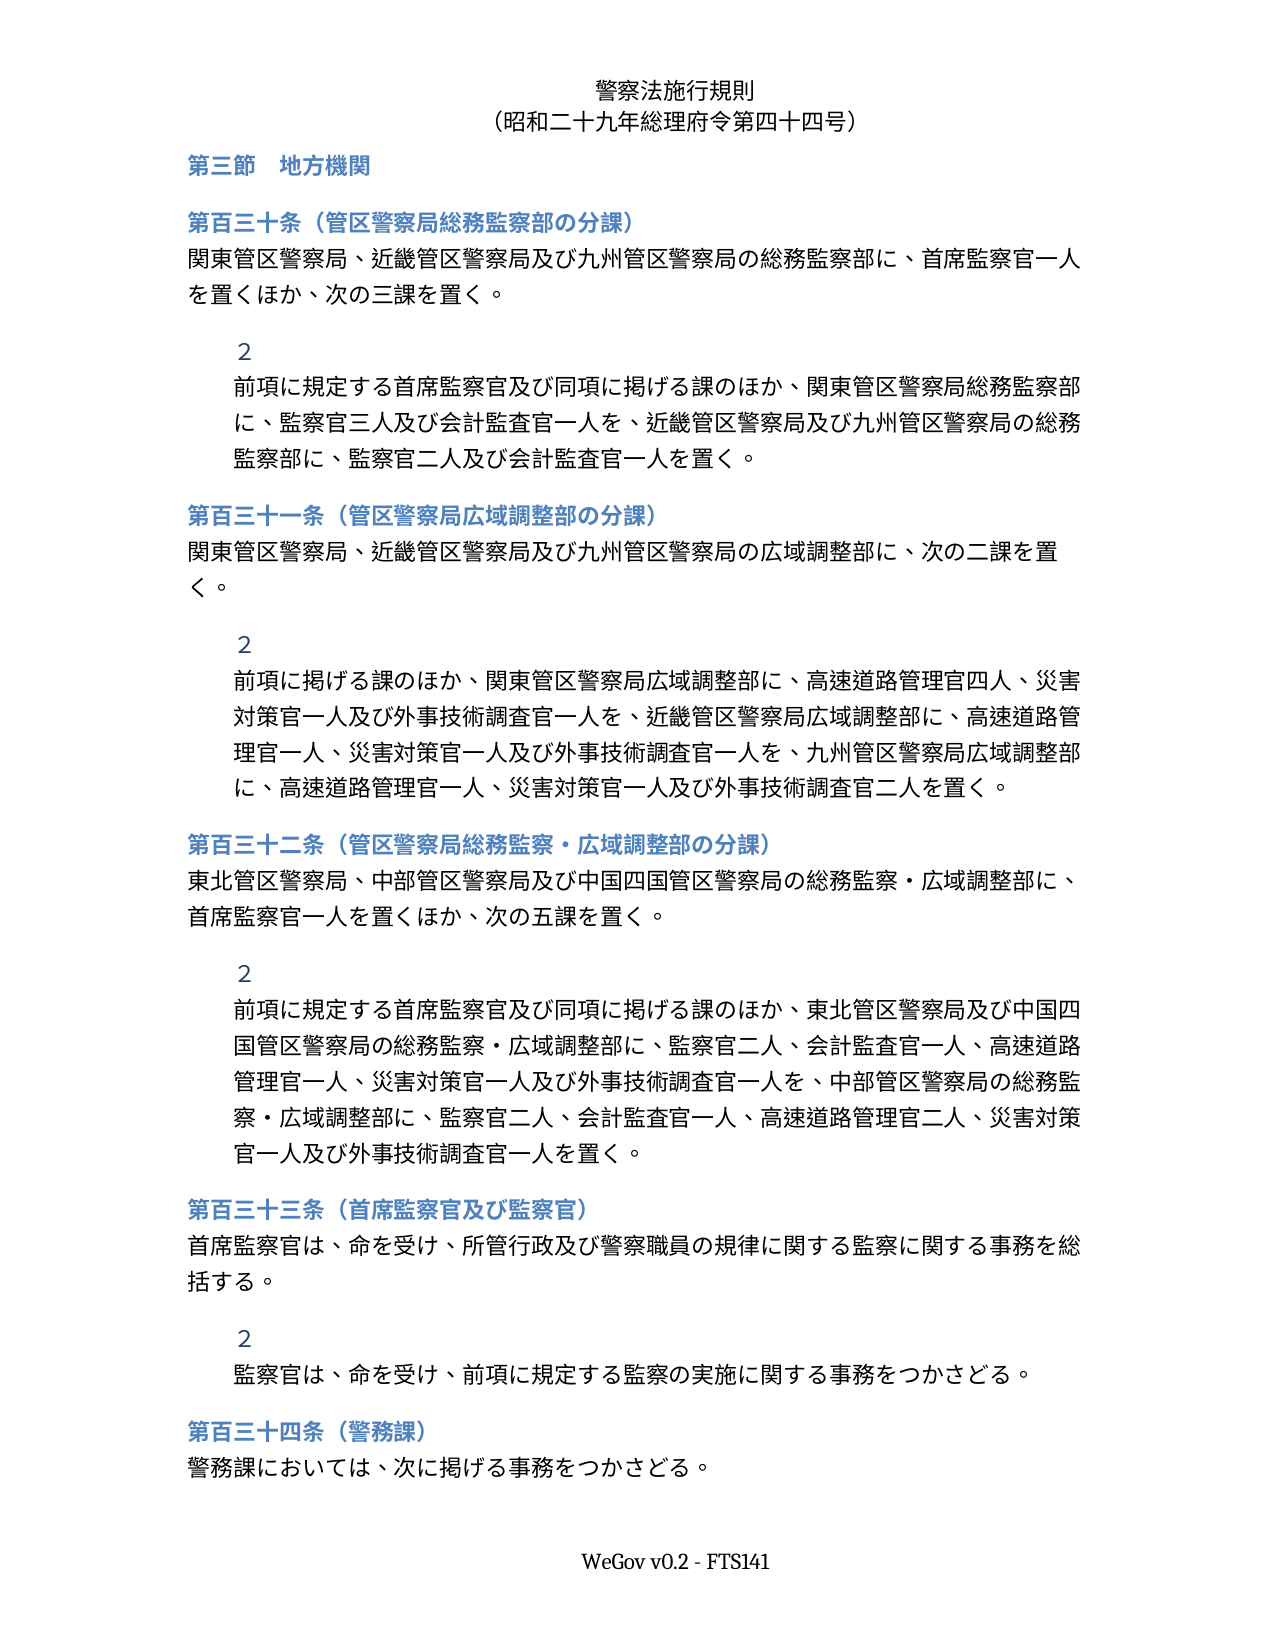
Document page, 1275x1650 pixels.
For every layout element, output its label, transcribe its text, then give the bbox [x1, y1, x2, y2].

subtitle 第百三十二条（管区警察局総務監察・広域調整部の分課） [187, 829, 1087, 860]
subtitle 第百三十三条（首席監察官及び監察官） [187, 1194, 1087, 1226]
subtitle ２ [233, 958, 1087, 989]
text 前項に規定する首席監察官及び同項に掲げる課のほか、東北管区警察局及び中国四国管区警察局の総務監察・広域調整部に、監察官二人、会計監査官一人、高速道路管理官一人、災害対策官一人及び外事技術調査官一人を、中部管区警察局の総務監察・広域調整部に、監察官二人、会計監査官一人、高速道路管理官二人、災害対策官一人及び外事技術調査官一人を置く。 [233, 994, 1087, 1169]
subtitle 第百三十四条（警務課） [187, 1416, 1087, 1447]
text 前項に規定する首席監察官及び同項に掲げる課のほか、関東管区警察局総務監察部に、監察官三人及び会計監査官一人を、近畿管区警察局及び九州管区警察局の総務監察部に、監察官二人及び会計監査官一人を置く。 [233, 371, 1087, 474]
text 関東管区警察局、近畿管区警察局及び九州管区警察局の総務監察部に、首席監察官一人を置くほか、次の三課を置く。 [187, 243, 1087, 310]
text 関東管区警察局、近畿管区警察局及び九州管区警察局の広域調整部に、次の二課を置く。 [187, 536, 1087, 603]
text 東北管区警察局、中部管区警察局及び中国四国管区警察局の総務監察・広域調整部に、首席監察官一人を置くほか、次の五課を置く。 [187, 865, 1087, 932]
subtitle ２ [233, 1323, 1087, 1354]
subtitle ２ [233, 335, 1087, 367]
text 首席監察官は、命を受け、所管行政及び警察職員の規律に関する監察に関する事務を総括する。 [187, 1230, 1087, 1297]
text 監察官は、命を受け、前項に規定する監察の実施に関する事務をつかさどる。 [233, 1359, 1087, 1390]
subtitle 第三節 地方機関 [187, 150, 1087, 181]
subtitle 第百三十条（管区警察局総務監察部の分課） [187, 207, 1087, 238]
text 前項に掲げる課のほか、関東管区警察局広域調整部に、高速道路管理官四人、災害対策官一人及び外事技術調査官一人を、近畿管区警察局広域調整部に、高速道路管理官一人、災害対策官一人及び外事技術調査官一人を、九州管区警察局広域調整部に、高速道路管理官一人、災害対策官一人及び外事技術調査官二人を置く。 [233, 664, 1087, 804]
text 警務課においては、次に掲げる事務をつかさどる。 [187, 1452, 1087, 1483]
subtitle 第百三十一条（管区警察局広域調整部の分課） [187, 500, 1087, 531]
subtitle ２ [233, 629, 1087, 660]
